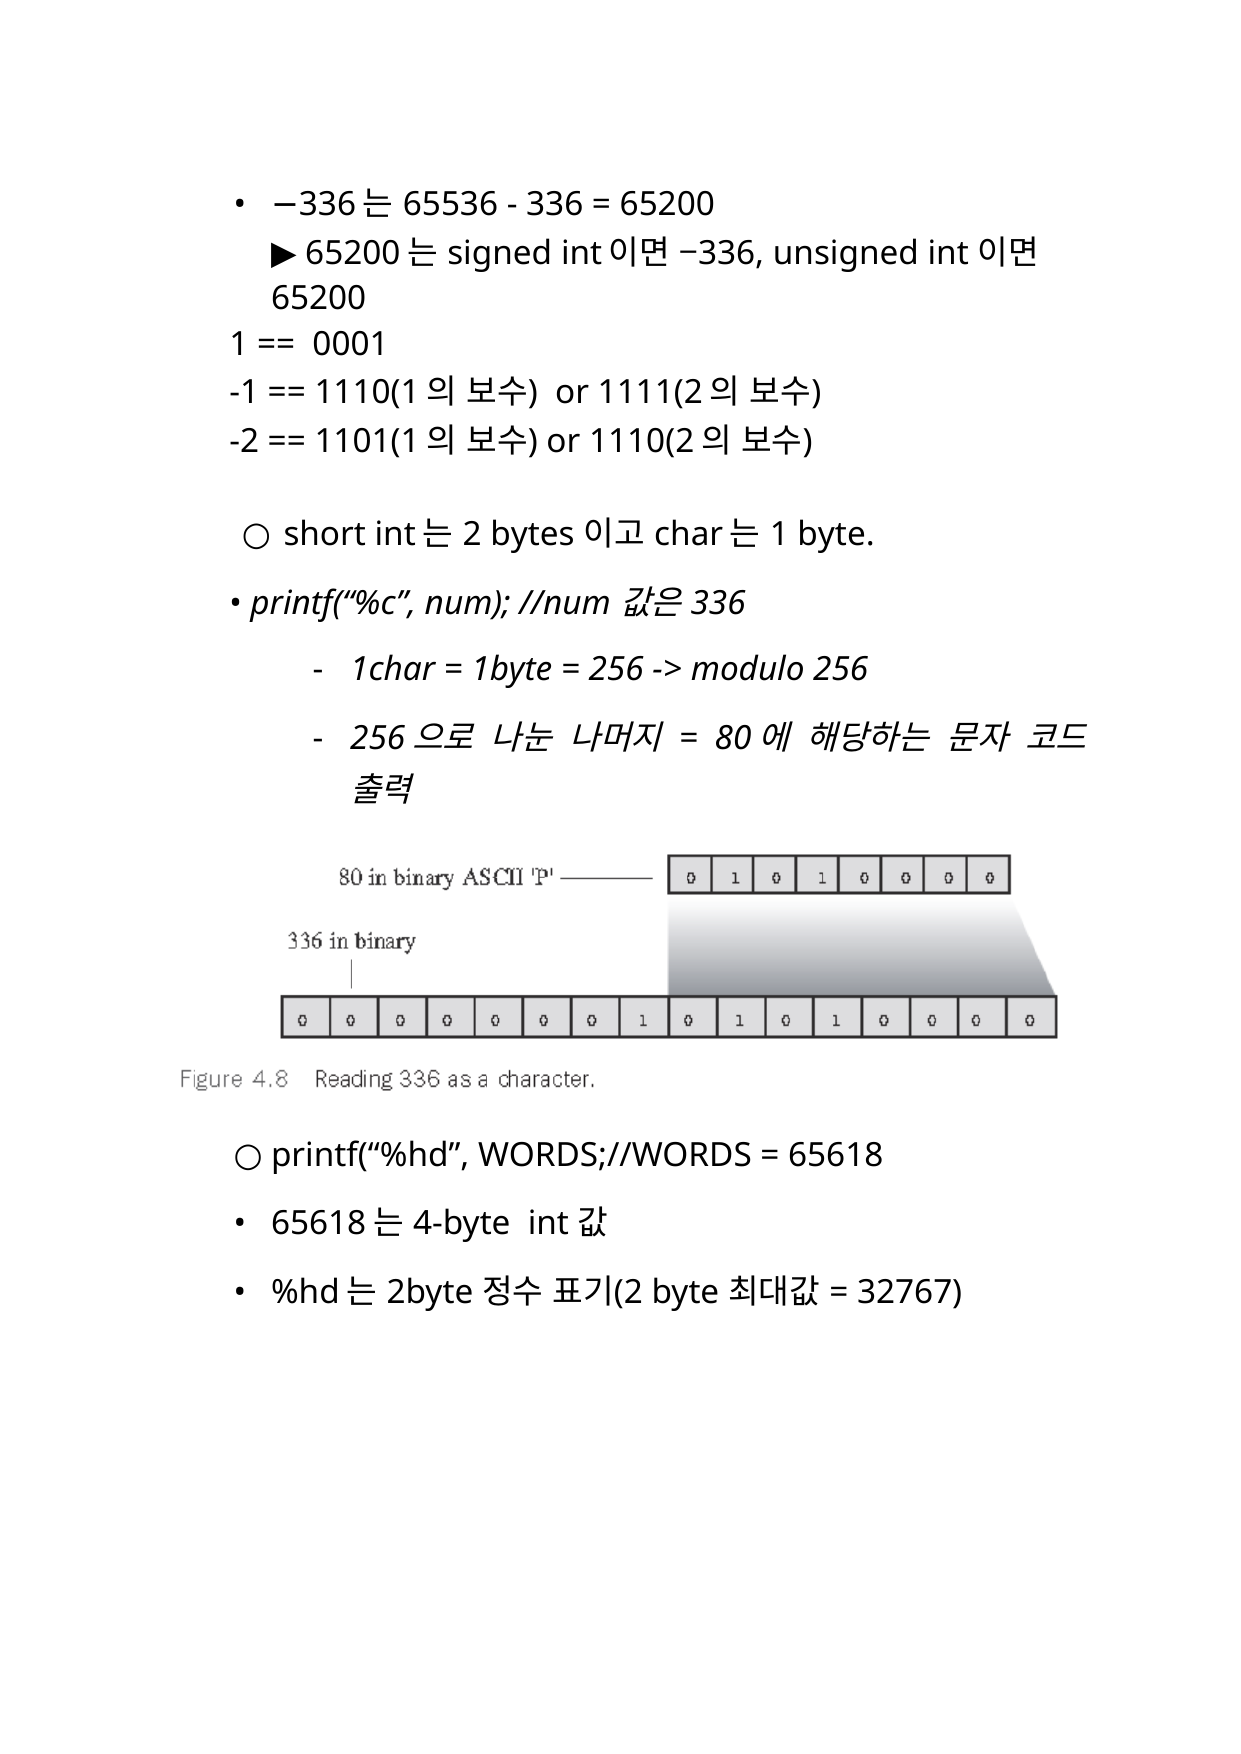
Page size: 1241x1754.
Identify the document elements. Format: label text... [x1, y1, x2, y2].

list • printf(“%c”, num); //num 값은 336 [229, 576, 1090, 624]
list −336는 65536 - 336 = 65200 [233, 177, 1090, 226]
list short int는 2 bytes 이고 char는 1 byte. [242, 507, 1090, 556]
list 256으로 나눈 나머지 = 80에 해당하는 문자 코드 출력 [312, 711, 1090, 811]
list -1 == 1110(1의 보수) or 1111(2의 보수) [229, 365, 1090, 413]
list -2 == 1101(1의 보수) or 1110(2의 보수) [229, 413, 1090, 462]
list 1 == 0001 [229, 319, 1090, 365]
list %hd는 2byte 정수 표기(2 byte 최대값 = 32767) [233, 1265, 1090, 1313]
list 65618는 4-byte int 값 [233, 1196, 1090, 1244]
list printf(“%hd”, WORDS;//WORDS = 65618 [233, 1130, 1090, 1176]
picture [150, 831, 1091, 1112]
list ▶ 65200는 signed int이면 −336, unsigned int 이면 65200 [271, 226, 1090, 319]
list 1char = 1byte = 256 -> modulo 256 [312, 645, 1090, 691]
